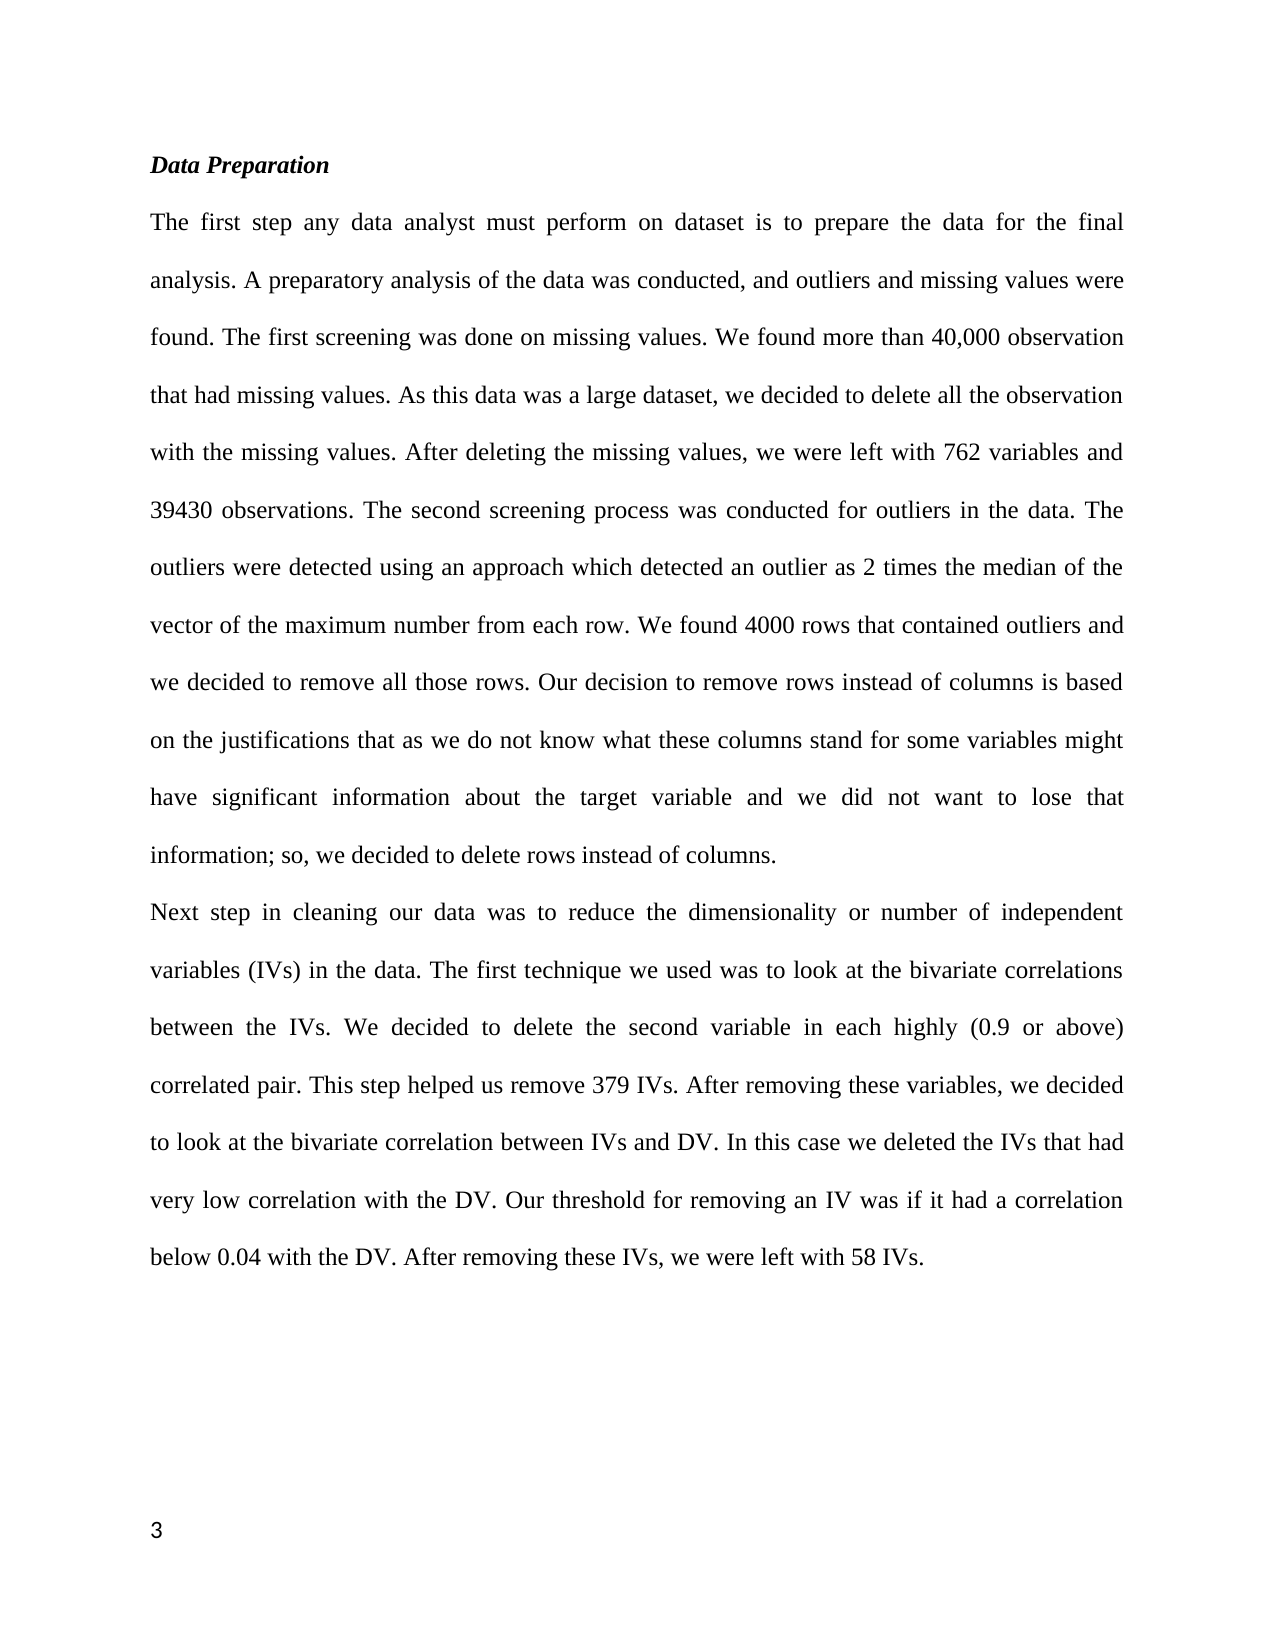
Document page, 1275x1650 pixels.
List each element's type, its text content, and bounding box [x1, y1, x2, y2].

text Data Preparation [150, 150, 1125, 179]
text The first step any data analyst must perform on dataset is to prepare the data for the final analysis. A preparatory analysis of the data was conducted, and outliers and missing values were found. The first screening was done on missing values. We found more than 40,000 observation that had missing values. As this data was a large dataset, we decided to delete all the observation with the missing values. After deleting the missing values, we were left with 762 variables and 39430 observations. The second screening process was conducted for outliers in the data. The outliers were detected using an approach which detected an outlier as 2 times the median of the vector of the maximum number from each row. We found 4000 rows that contained outliers and we decided to remove all those rows. Our decision to remove rows instead of columns is based on the justifications that as we do not know what these columns stand for some variables might have significant information about the target variable and we did not want to lose that information; so, we decided to delete rows instead of columns. [150, 207, 1125, 869]
text Next step in cleaning our data was to reduce the dimensionality or number of independent variables (IVs) in the data. The first technique we used was to look at the bivariate correlations between the IVs. We decided to delete the second variable in each highly (0.9 or above) correlated pair. This step helped us remove 379 IVs. After removing these variables, we decided to look at the bivariate correlation between IVs and DV. In this case we deleted the IVs that had very low correlation with the DV. Our threshold for removing an IV was if it had a correlation below 0.04 with the DV. After removing these IVs, we were left with 58 IVs. [150, 897, 1125, 1271]
